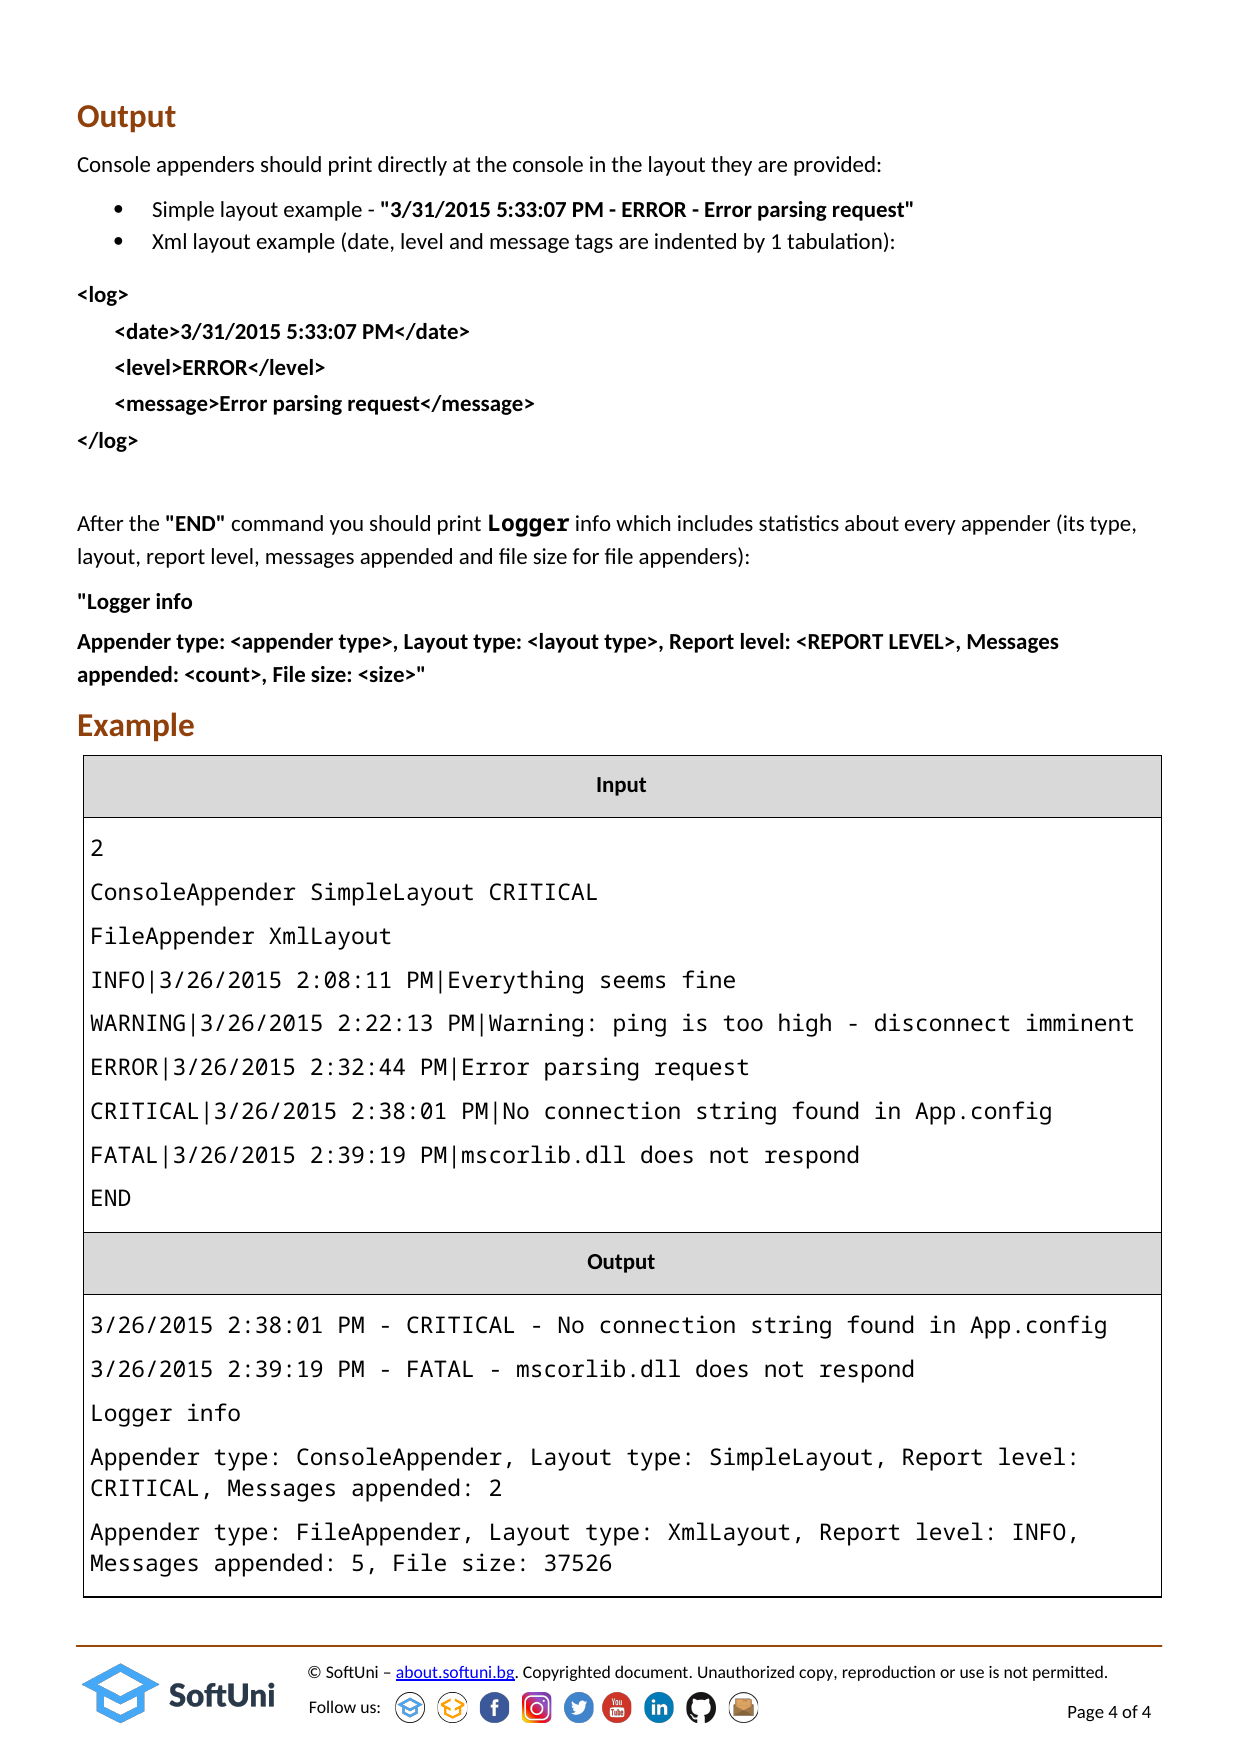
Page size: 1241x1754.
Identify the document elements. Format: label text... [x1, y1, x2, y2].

picture [658, 1705, 667, 1714]
picture [665, 1714, 674, 1723]
table_header Input [84, 756, 1161, 817]
table_cell 3/26/2015 2:38:01 PM - CRITICAL - No connection string found in App.config 3/26/2015 2:39:19 PM - FATAL - mscorlib.dll does not respond Logger info Appender type: ConsoleAppender, Layout type: SimpleLayout, Report level: CRITICAL, Messages appended: 2 Appender type: FileAppender, Layout type: XmlLayout, Report level: INFO, Messages appended: 5, File size: 37526 [84, 1295, 1161, 1596]
picture [644, 1692, 653, 1701]
subtitle Example [77, 704, 1163, 745]
picture [602, 1692, 632, 1723]
text Appender type: <appender type>, Layout type: <layout type>, Report level: <REPORT LEVEL>, Messages appended: <count>, File size: <size>" [77, 627, 1163, 688]
picture [395, 1692, 425, 1723]
picture [564, 1692, 594, 1723]
picture [437, 1692, 468, 1723]
subtitle Output [77, 95, 1163, 136]
list Simple layout example - "3/31/2015 5:33:07 PM - ERROR - Error parsing request" [114, 195, 1163, 223]
table_cell 2 ConsoleAppender SimpleLayout CRITICAL FileAppender XmlLayout INFO|3/26/2015 2:08:11 PM|Everything seems fine WARNING|3/26/2015 2:22:13 PM|Warning: ping is too high - disconnect imminent ERROR|3/26/2015 2:32:44 PM|Error parsing request CRITICAL|3/26/2015 2:38:01 PM|No connection string found in App.config FATAL|3/26/2015 2:39:19 PM|mscorlib.dll does not respond END [84, 818, 1161, 1232]
text <date>3/31/2015 5:33:07 PM</date> [77, 317, 1163, 345]
text After the "END" command you should print Logger info which includes statistics about every appender (its type, layout, report level, messages appended and file size for file appenders): [77, 507, 1163, 570]
picture [728, 1692, 759, 1723]
picture [75, 1658, 281, 1729]
text Console appenders should print directly at the console in the layout they are provided: [77, 151, 1163, 178]
picture [522, 1692, 552, 1723]
picture [665, 1692, 674, 1701]
text <message>Error parsing request</message> [77, 389, 1163, 417]
text <level>ERROR</level> [77, 353, 1163, 381]
picture [479, 1692, 510, 1723]
text "Logger info [77, 587, 1163, 615]
picture [686, 1692, 716, 1723]
picture [644, 1714, 653, 1723]
list Xml layout example (date, level and message tags are indented by 1 tabulation): [114, 227, 1163, 255]
text </log> [77, 426, 1163, 454]
text <log> [77, 280, 1163, 308]
table_cell Output [84, 1233, 1161, 1294]
